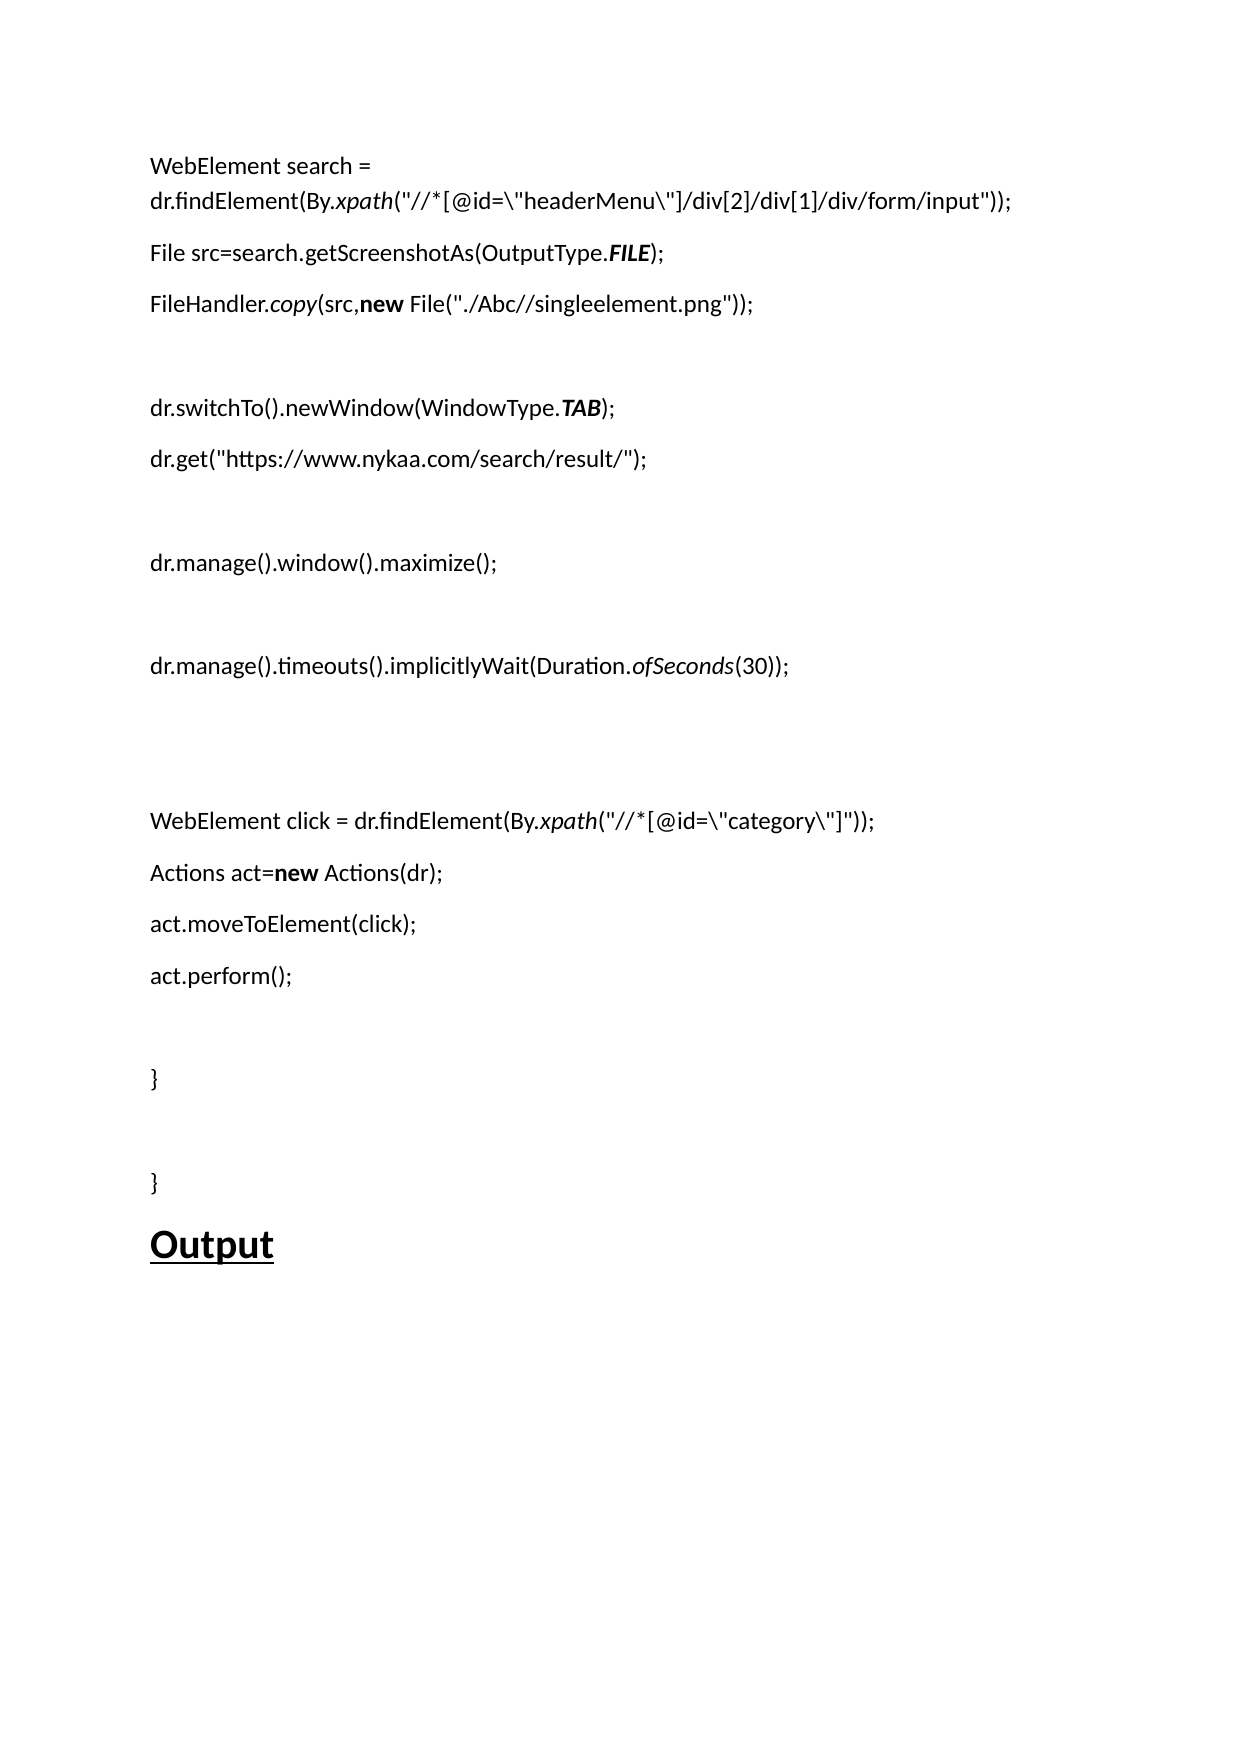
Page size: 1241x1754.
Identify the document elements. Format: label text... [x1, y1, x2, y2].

text dr.manage().window().maximize(); [150, 547, 1090, 577]
text dr.get("https://www.nykaa.com/search/result/"); [150, 443, 1090, 474]
text act.perform(); [150, 960, 1090, 991]
text WebElement click = dr.findElement(By.xpath("//*[@id=\"category\"]")); [150, 805, 1090, 836]
text } [150, 1063, 1090, 1094]
text } [150, 1167, 1090, 1197]
text act.moveToElement(click); [150, 908, 1090, 939]
text dr.manage().timeouts().implicitlyWait(Duration.ofSeconds(30)); [150, 650, 1090, 681]
text dr.switchTo().newWindow(WindowType.TAB); [150, 392, 1090, 422]
text File src=search.getScreenshotAs(OutputType.FILE); [150, 237, 1090, 267]
text FileHandler.copy(src,new File("./Abc//singleelement.png")); [150, 288, 1090, 319]
text Actions act=new Actions(dr); [150, 857, 1090, 887]
text Output [150, 1218, 1090, 1269]
text WebElement search = dr.findElement(By.xpath("//*[@id=\"headerMenu\"]/div[2]/div[1]/div/form/input")); [150, 150, 1090, 216]
